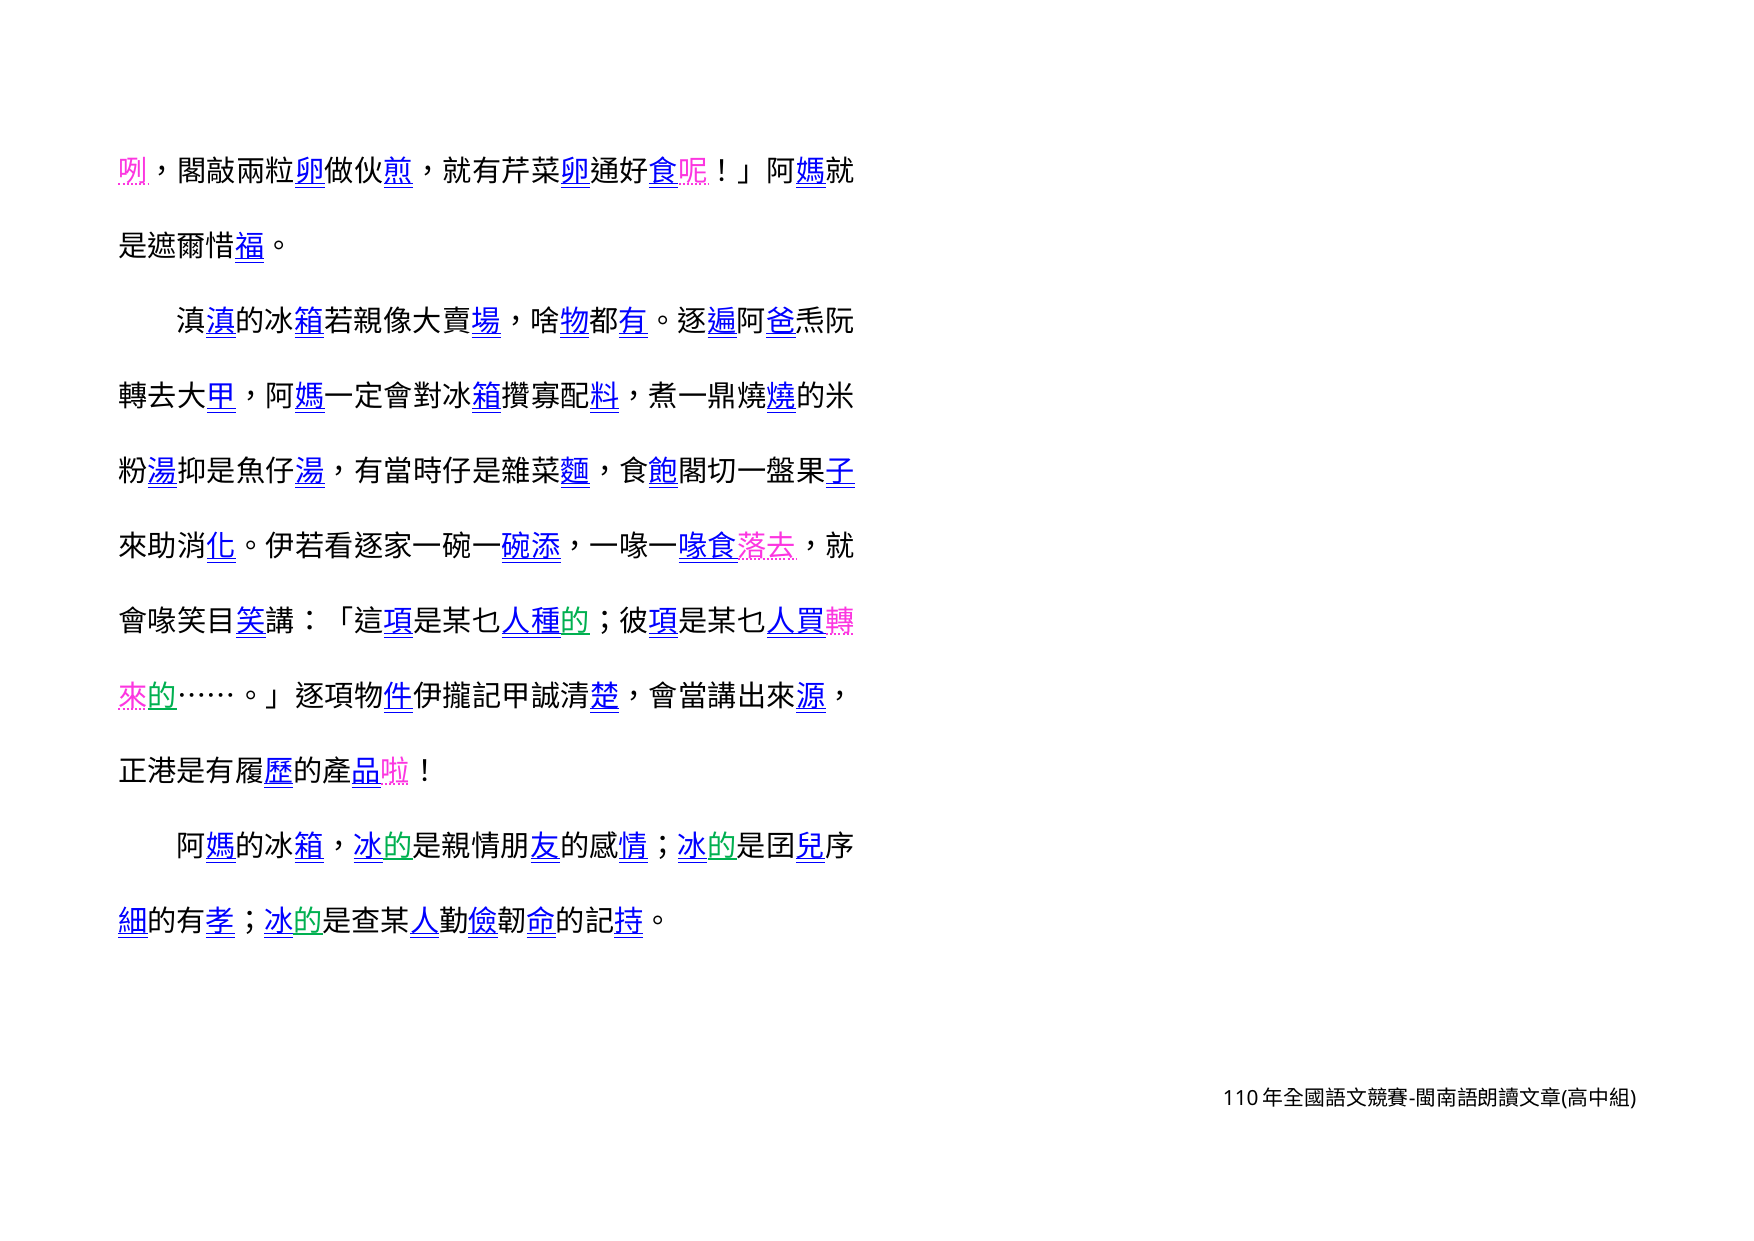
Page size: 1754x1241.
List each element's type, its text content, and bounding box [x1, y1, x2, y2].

text 滇滇的冰箱若親像大賣場，啥物都有。逐遍阿爸𤆬阮轉去大甲，阿媽一定會對冰箱攢寡配料，煮一鼎燒燒的米粉湯抑是魚仔湯，有當時仔是雜菜麵，食飽閣切一盤果子來助消化。伊若看逐家一碗一碗添，一喙一喙食落去，就會喙笑目笑講：「這項是某乜人種的；彼項是某乜人買轉來的……。」逐項物件伊攏記甲誠清楚，會當講出來源，正港是有履歷的產品啦！ [118, 281, 855, 806]
text 阿媽的冰箱，冰的是親情朋友的感情；冰的是囝兒序細的有孝；冰的是查某人勤儉韌命的記持。 [118, 806, 855, 956]
